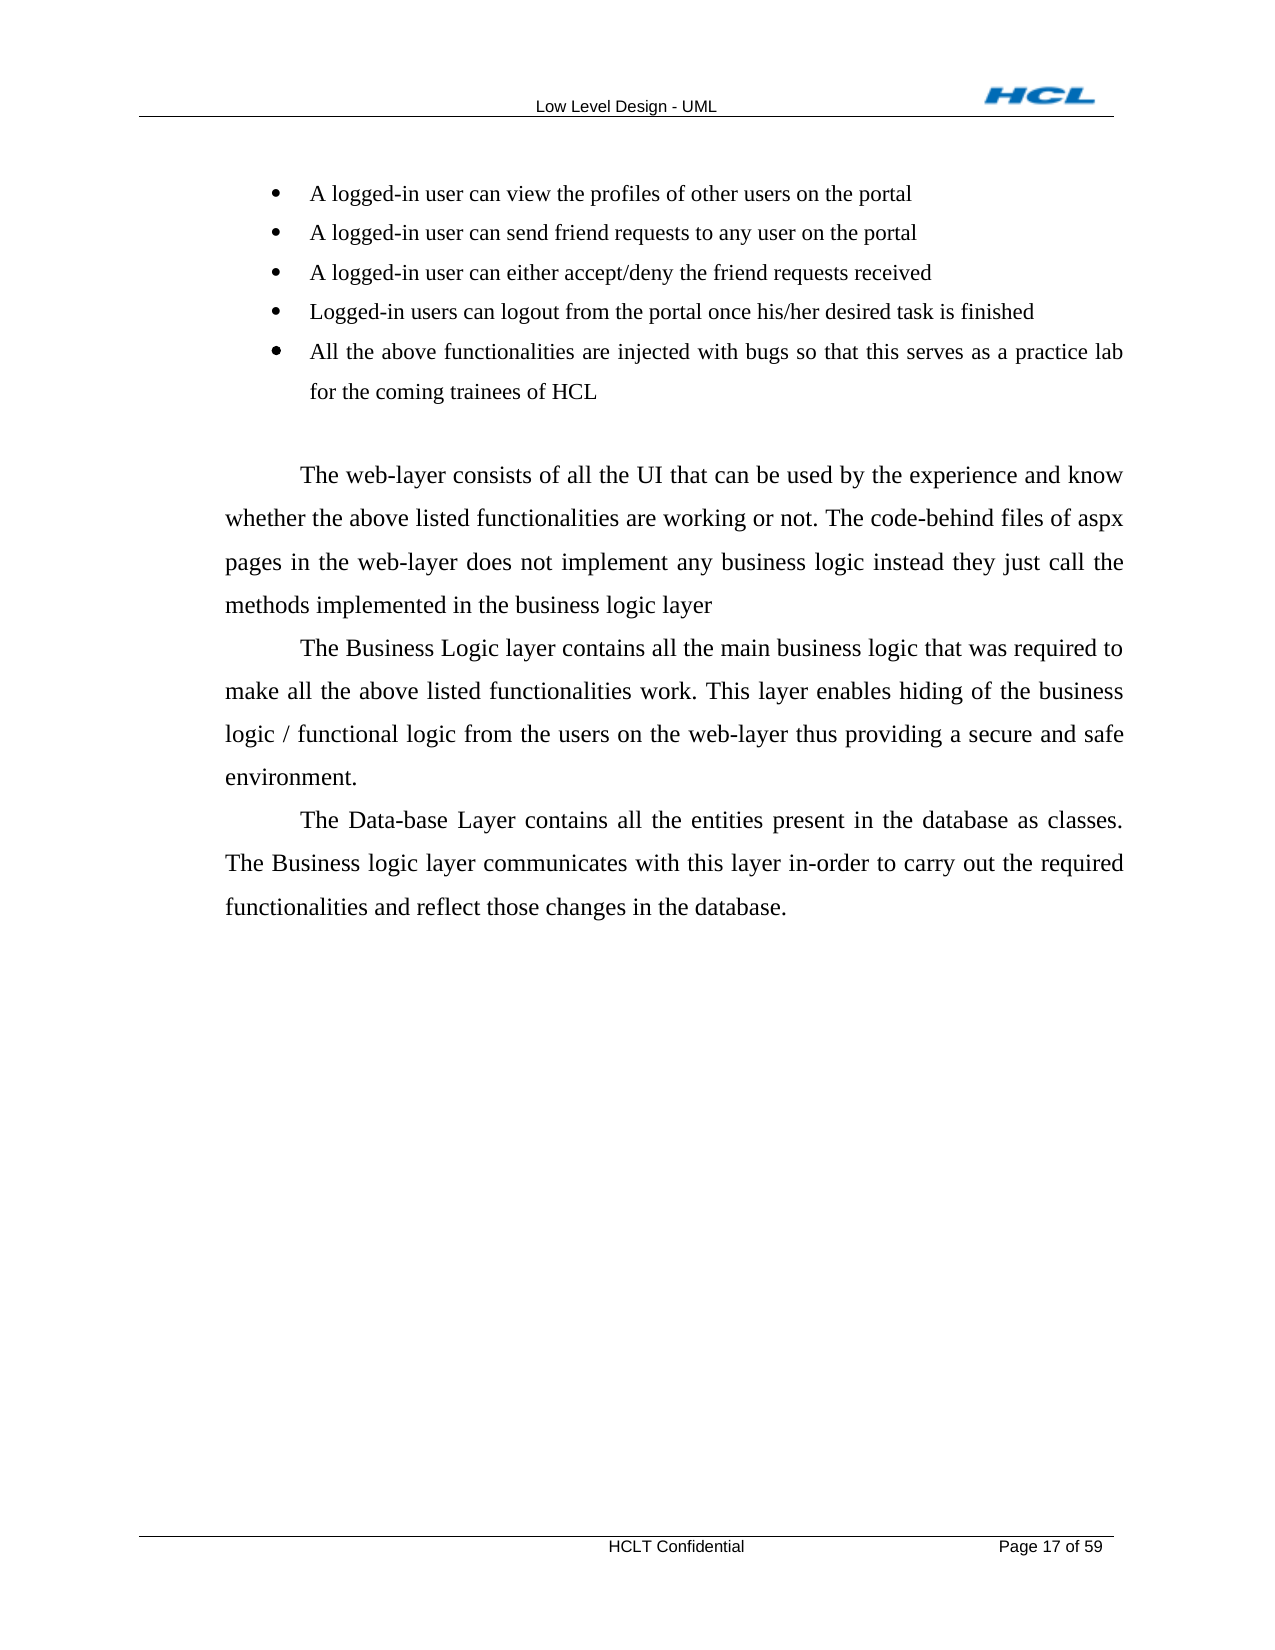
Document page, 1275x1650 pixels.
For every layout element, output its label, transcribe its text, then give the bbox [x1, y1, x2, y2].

list A logged-in user can either accept/deny the friend requests received [272, 259, 1125, 285]
text The web-layer consists of all the UI that can be used by the experience and know whether the above listed functionalities are working or not. The code-behind files of aspx pages in the web-layer does not implement any business logic instead they just call the methods implemented in the business logic layer [225, 460, 1125, 618]
text The Business Logic layer contains all the main business logic that was required to make all the above listed functionalities work. This layer enables hiding of the business logic / functional logic from the users on the web-layer thus providing a secure and safe environment. [225, 633, 1125, 791]
picture [977, 74, 1103, 116]
list Logged-in users can logout from the portal once his/her desired task is finished [272, 298, 1125, 325]
list A logged-in user can view the profiles of other users on the portal [272, 180, 1125, 206]
text The Data-base Layer contains all the entities present in the database as classes. The Business logic layer communicates with this layer in-order to carry out the required functionalities and reflect those changes in the database. [225, 805, 1125, 920]
list A logged-in user can send friend requests to any user on the portal [272, 219, 1125, 246]
list All the above functionalities are injected with bugs so that this serves as a practice lab for the coming trainees of HCL [272, 338, 1125, 404]
